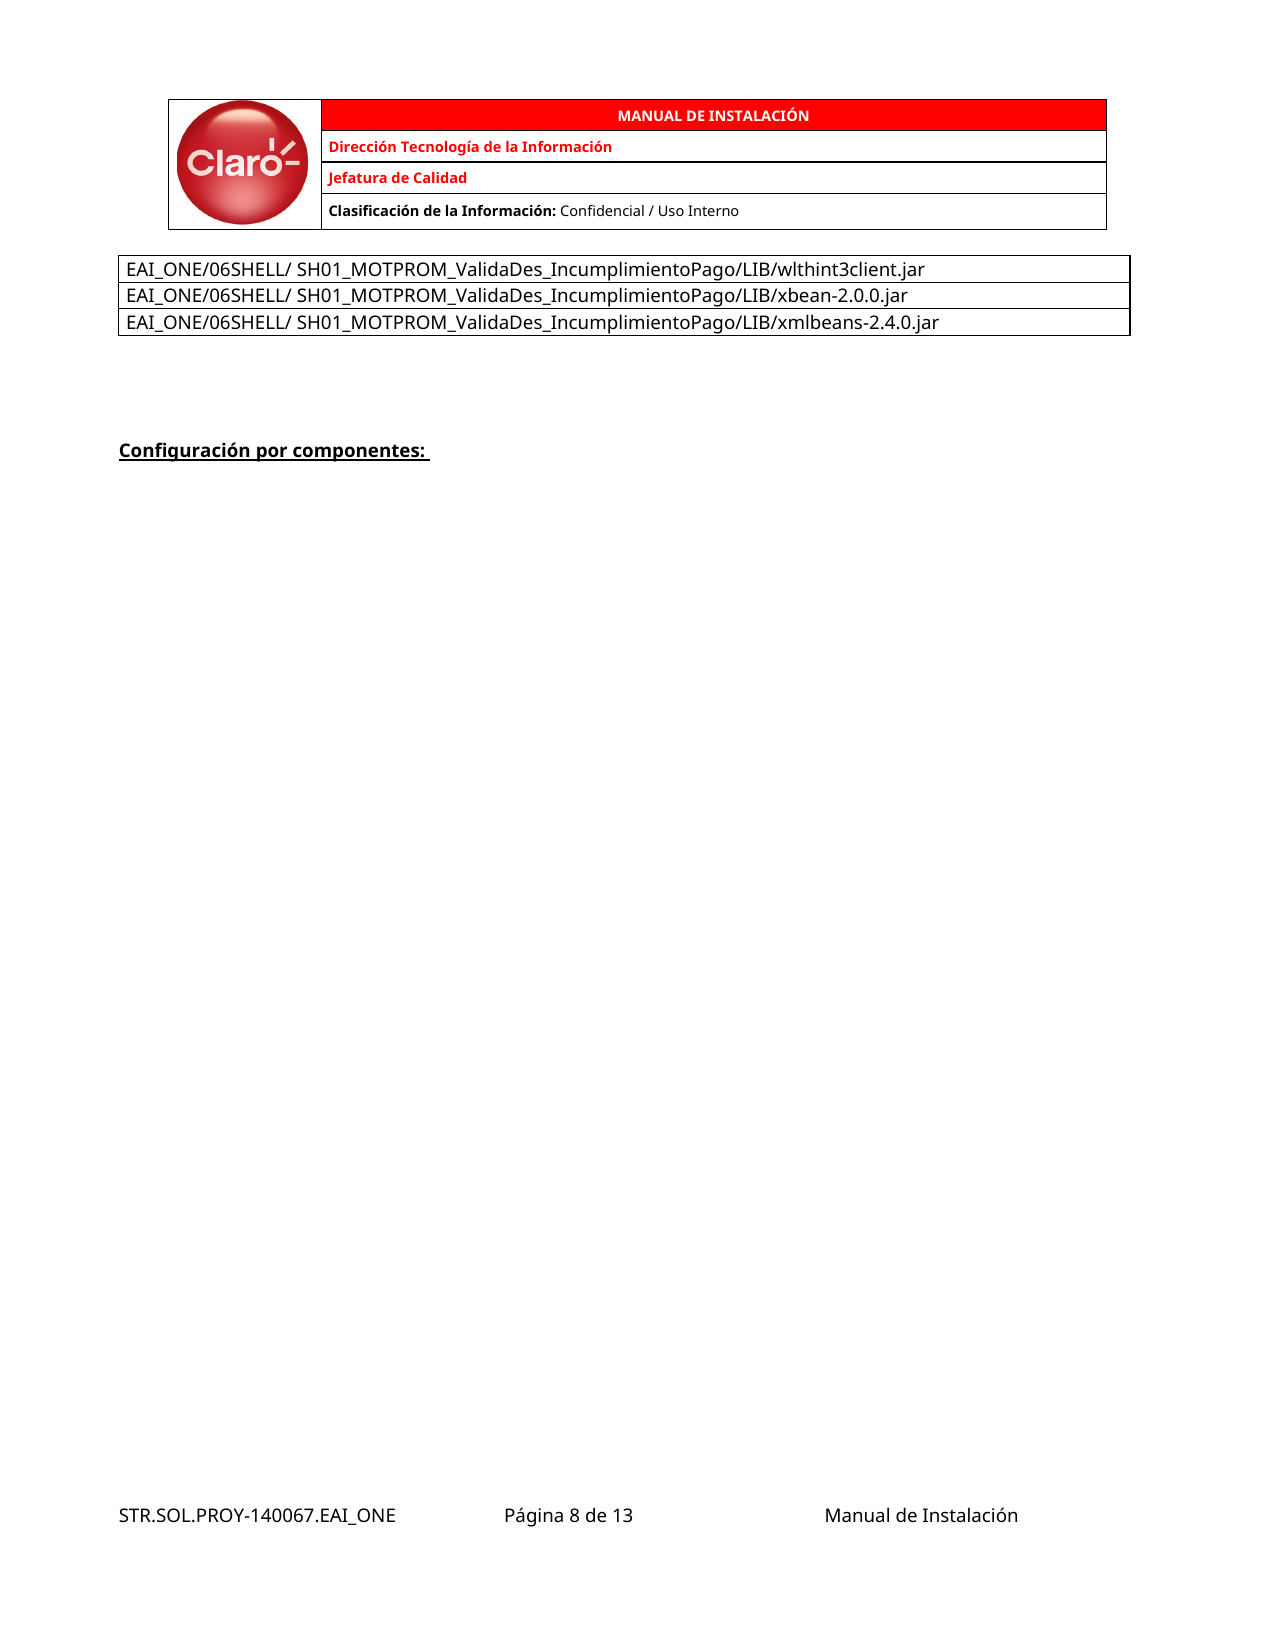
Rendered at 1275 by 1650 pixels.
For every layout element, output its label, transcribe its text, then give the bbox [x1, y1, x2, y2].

picture [177, 100, 313, 229]
text Configuración por componentes: [118, 438, 1156, 463]
table_cell EAI_ONE/06SHELL/ SH01_MOTPROM_ValidaDes_IncumplimientoPago/LIB/xmlbeans-2.4.0.jar [119, 309, 1129, 335]
table_cell EAI_ONE/06SHELL/ SH01_MOTPROM_ValidaDes_IncumplimientoPago/LIB/wlthint3client.jar [119, 256, 1129, 282]
table_cell EAI_ONE/06SHELL/ SH01_MOTPROM_ValidaDes_IncumplimientoPago/LIB/xbean-2.0.0.jar [119, 283, 1129, 308]
